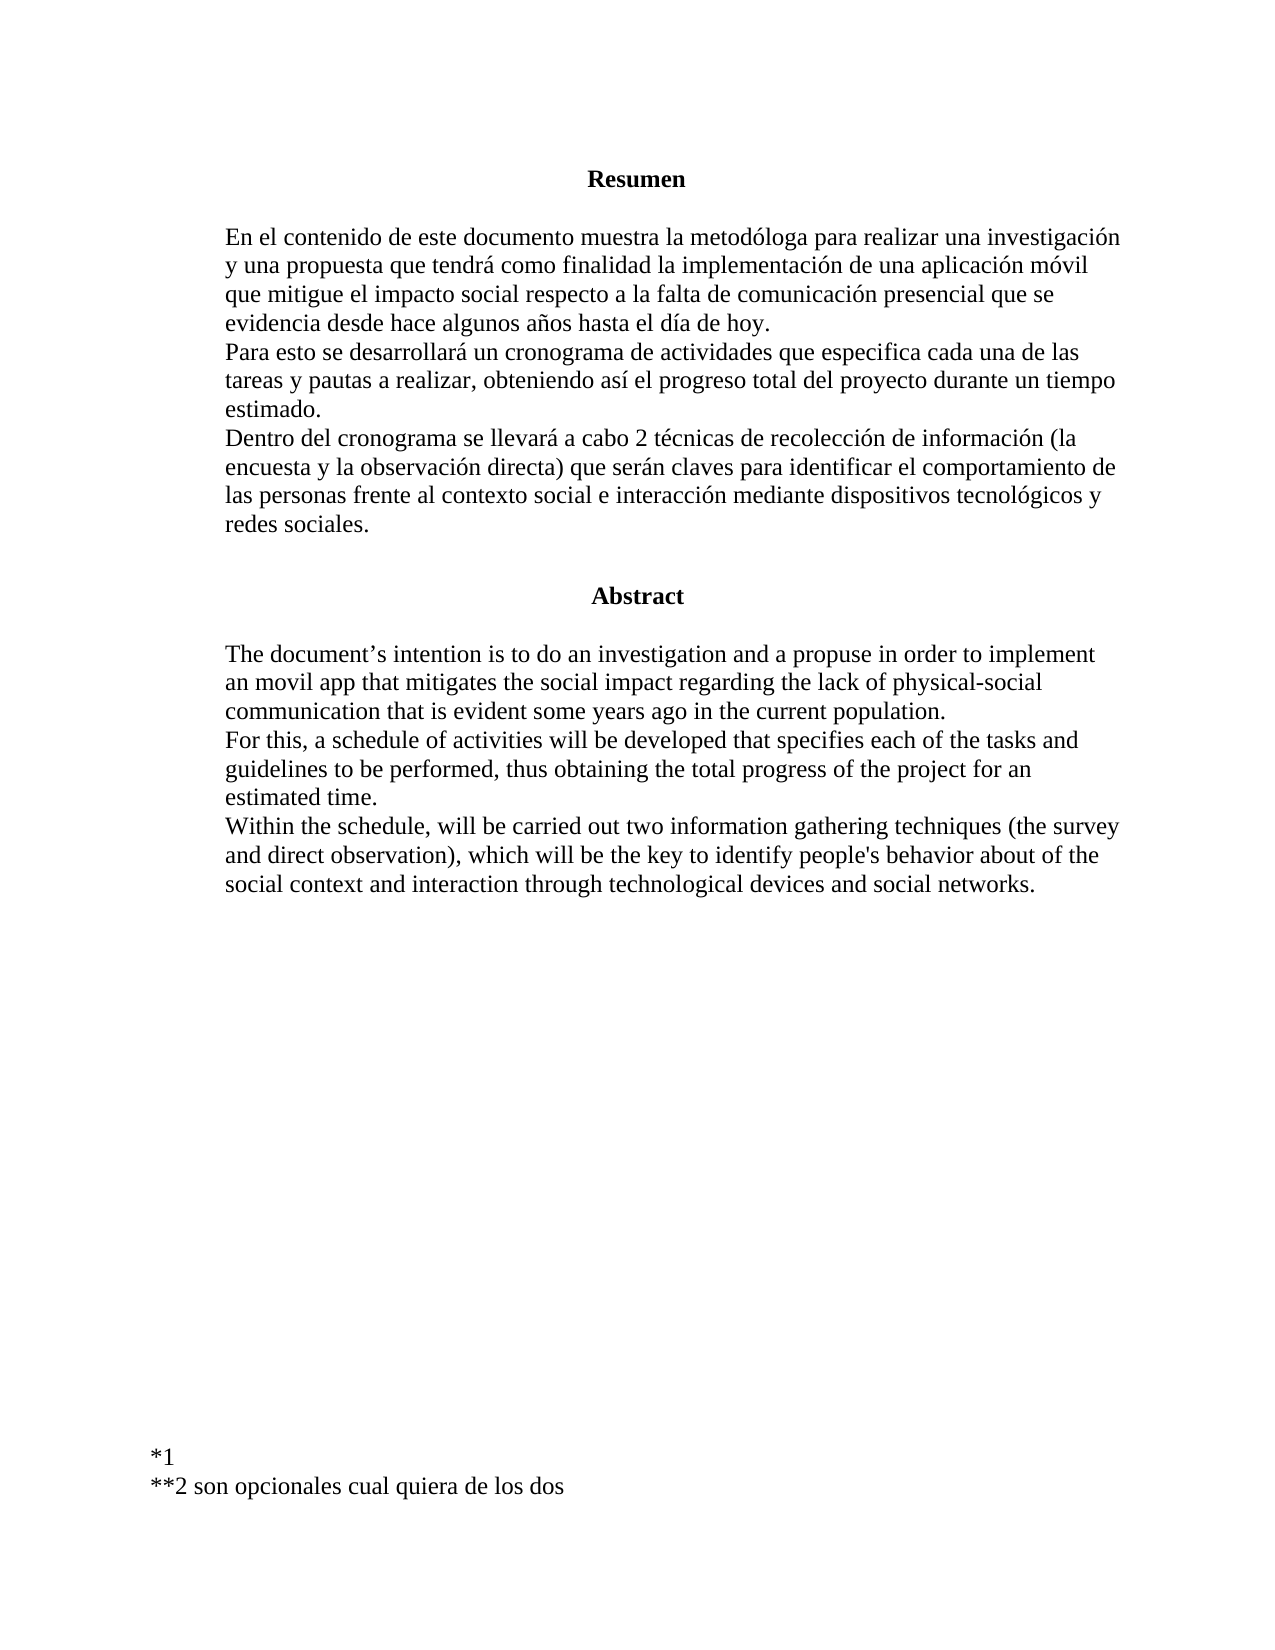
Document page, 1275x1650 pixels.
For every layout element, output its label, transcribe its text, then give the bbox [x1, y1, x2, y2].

list Dentro del cronograma se llevará a cabo 2 técnicas de recolección de información (la encuesta y la observación directa) que serán claves para identificar el comportamiento de las personas frente al contexto social e interacción mediante dispositivos tecnológicos y redes sociales. [225, 423, 1125, 538]
list Para esto se desarrollará un cronograma de actividades que especifica cada una de las tareas y pautas a realizar, obteniendo así el progreso total del proyecto durante un tiempo estimado. [225, 337, 1125, 423]
list The document’s intention is to do an investigation and a propuse in order to implement an movil app that mitigates the social impact regarding the lack of physical-social communication that is evident some years ago in the current population. [225, 639, 1125, 725]
list For this, a schedule of activities will be developed that specifies each of the tasks and guidelines to be performed, thus obtaining the total progress of the project for an estimated time. [225, 725, 1125, 811]
list Within the schedule, will be carried out two information gathering techniques (the survey and direct observation), which will be the key to identify people's behavior about of the social context and interaction through technological devices and social networks. [225, 811, 1125, 897]
text Resumen [150, 164, 1125, 193]
list En el contenido de este documento muestra la metodóloga para realizar una investigación y una propuesta que tendrá como finalidad la implementación de una aplicación móvil que mitigue el impacto social respecto a la falta de comunicación presencial que se evidencia desde hace algunos años hasta el día de hoy. [225, 222, 1125, 337]
text Abstract [150, 581, 1125, 610]
